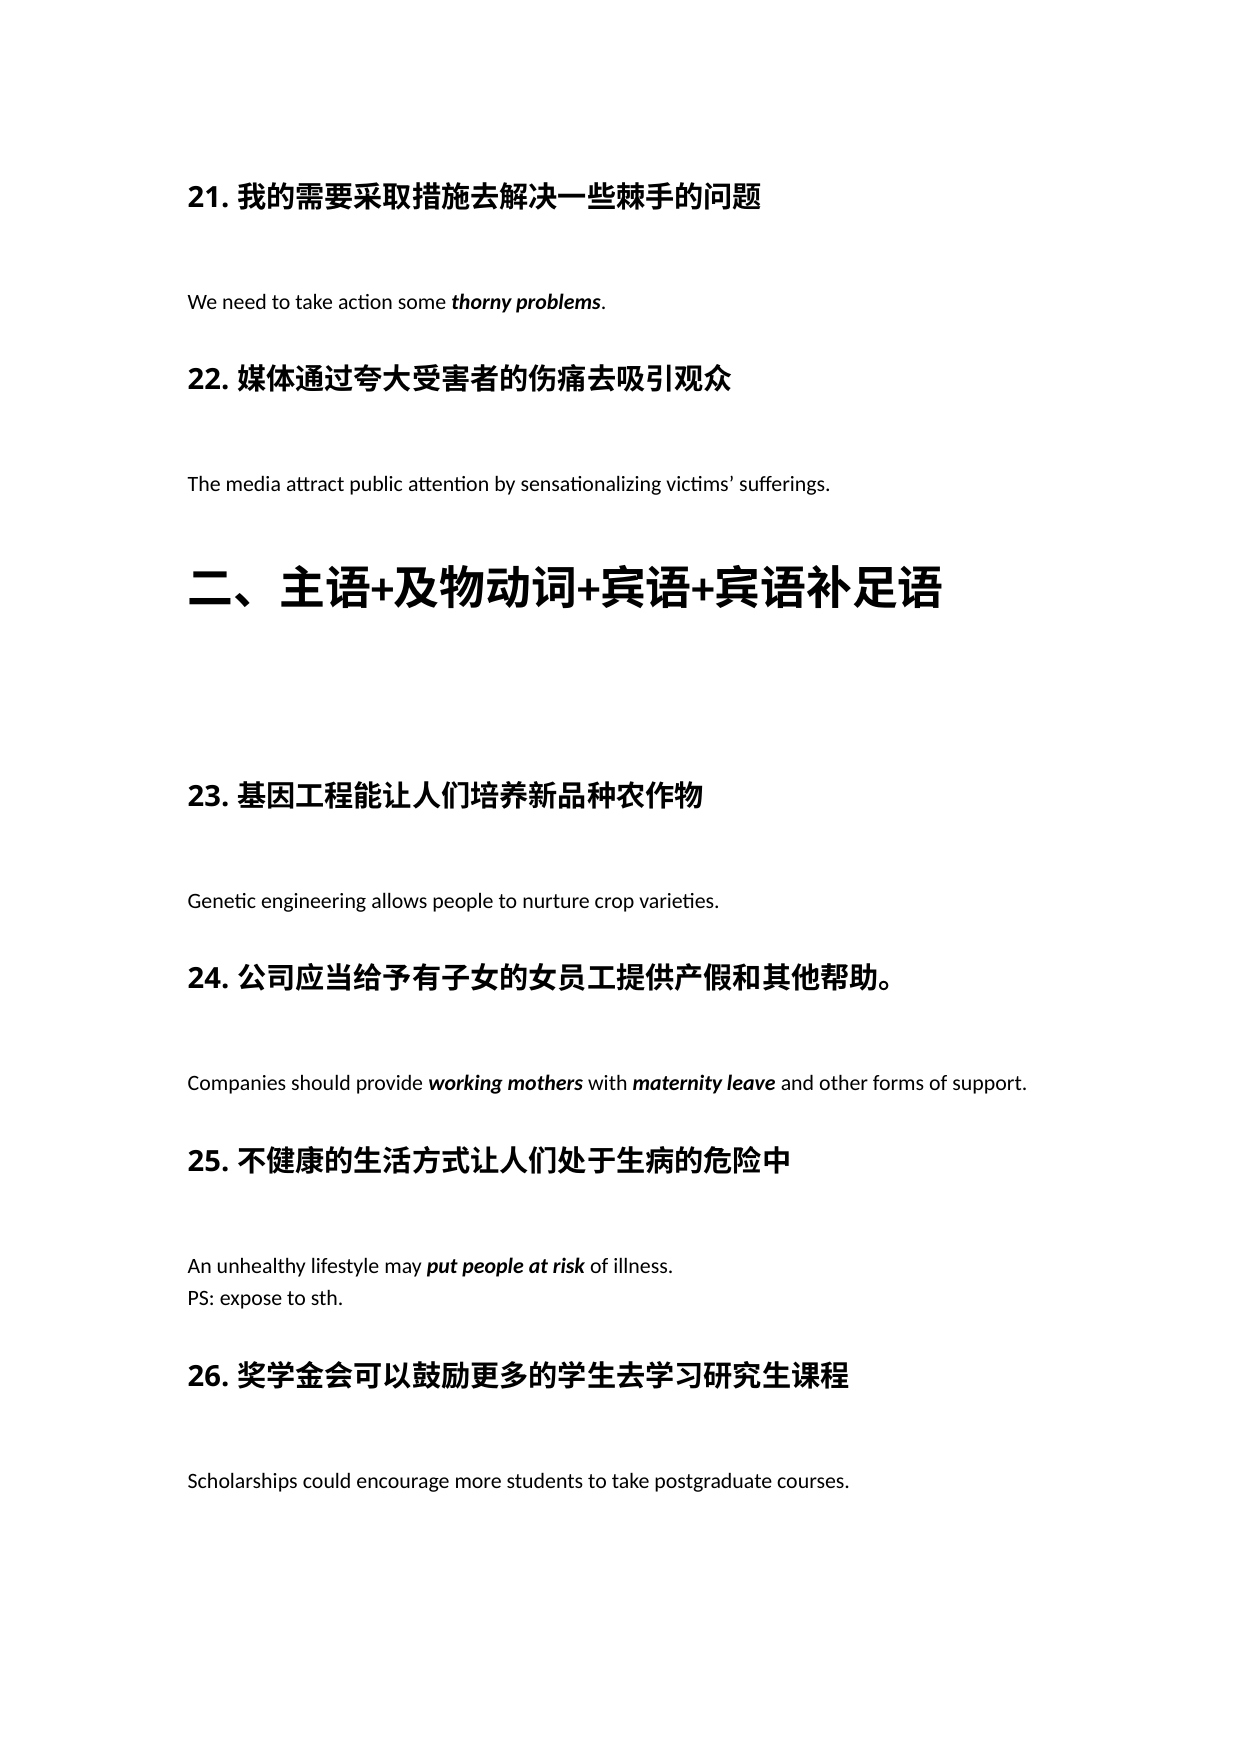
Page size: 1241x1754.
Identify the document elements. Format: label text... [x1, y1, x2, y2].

subtitle 24. 公司应当给予有子女的女员工提供产假和其他帮助。 [187, 943, 1053, 1008]
subtitle 22. 媒体通过夸大受害者的伤痛去吸引观众 [187, 344, 1053, 409]
text PS: expose to sth. [187, 1282, 1053, 1314]
text Scholarships could encourage more students to take postgraduate courses. [187, 1464, 1053, 1497]
text Companies should provide working mothers with maternity leave and other forms of support. [187, 1067, 1053, 1099]
subtitle 23. 基因工程能让人们培养新品种农作物 [187, 761, 1053, 826]
subtitle 21. 我的需要采取措施去解决一些棘手的问题 [187, 162, 1053, 227]
subtitle 26. 奖学金会可以鼓励更多的学生去学习研究生课程 [187, 1341, 1053, 1406]
text We need to take action some thorny problems. [187, 285, 1053, 317]
subtitle 二、主语+及物动词+宾语+宾语补足语 [187, 536, 1053, 633]
text An unhealthy lifestyle may put people at risk of illness. [187, 1249, 1053, 1282]
subtitle 25. 不健康的生活方式让人们处于生病的危险中 [187, 1126, 1053, 1191]
text Genetic engineering allows people to nurture crop varieties. [187, 884, 1053, 916]
text The media attract public attention by sensationalizing victims’ sufferings. [187, 468, 1053, 500]
